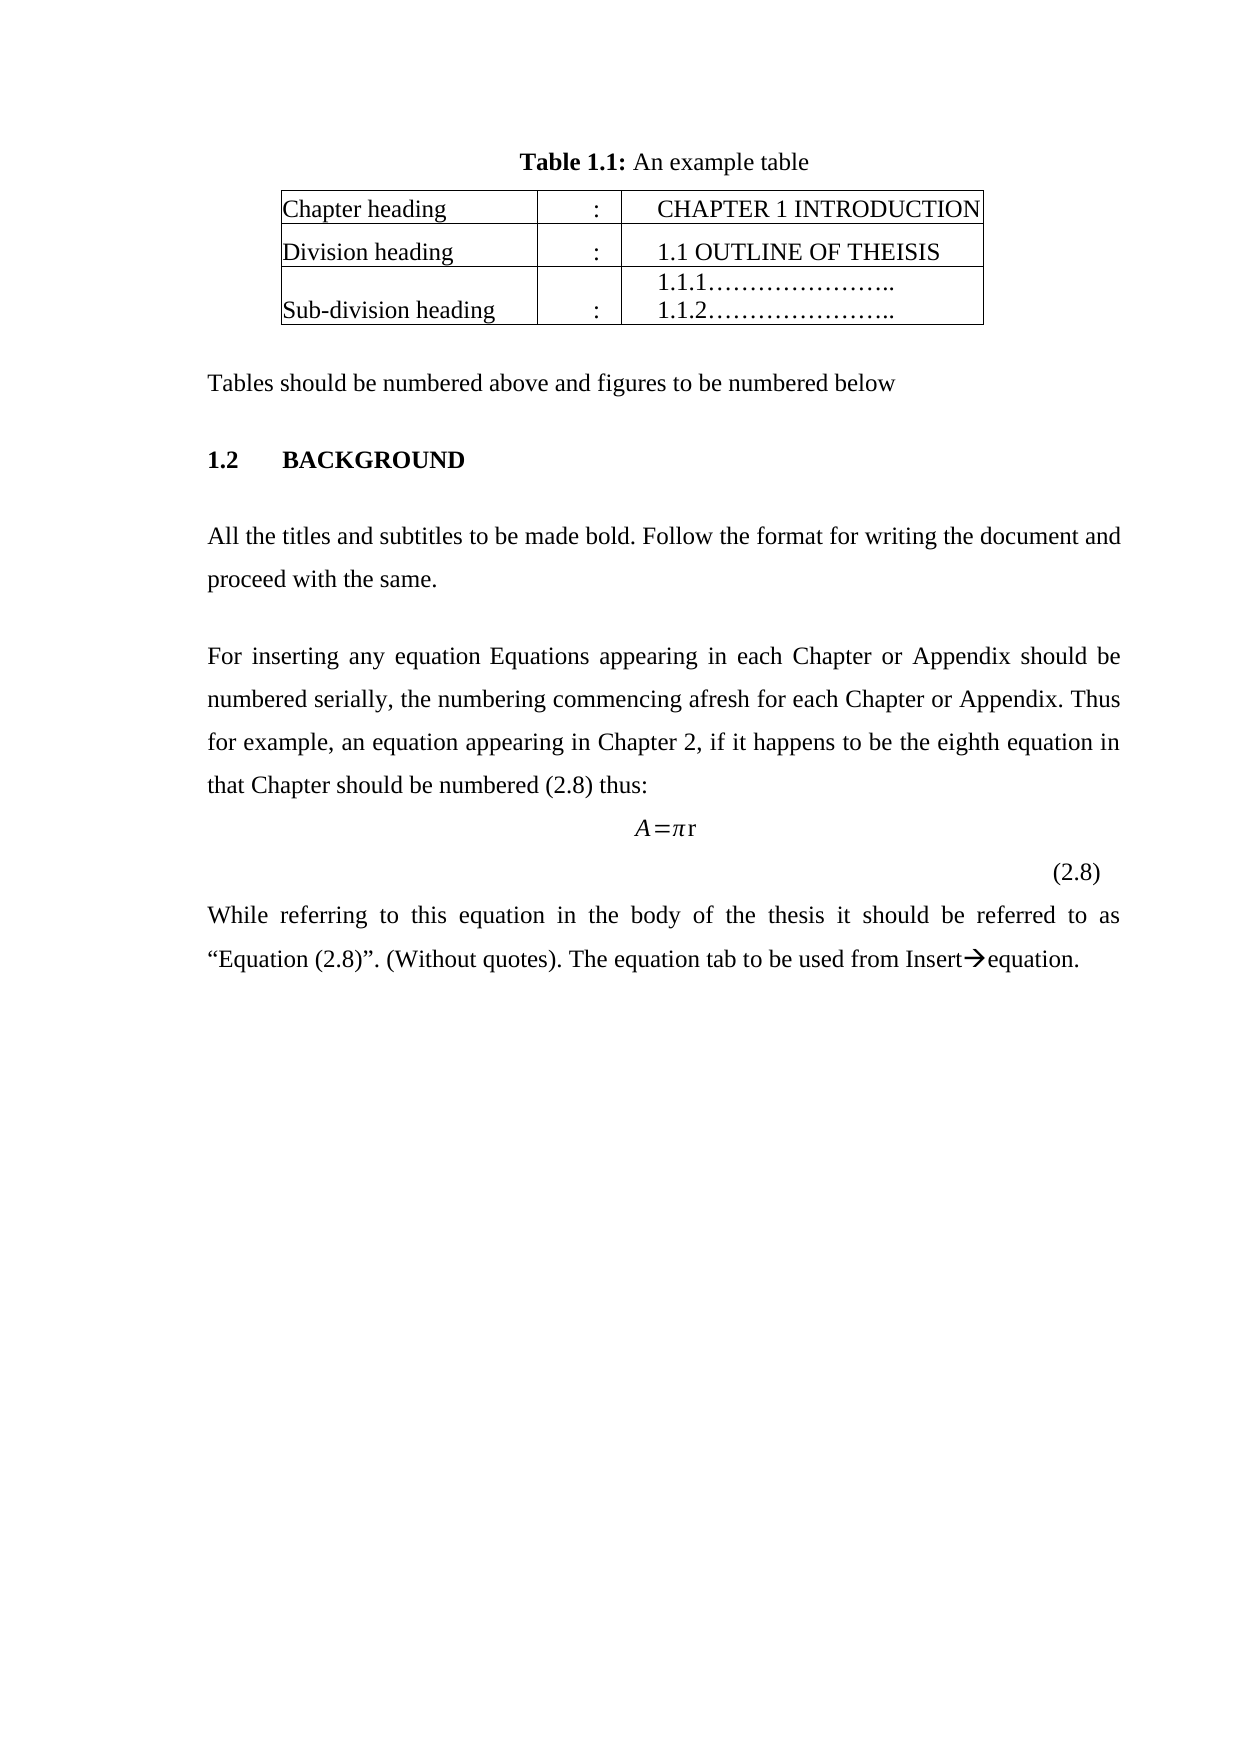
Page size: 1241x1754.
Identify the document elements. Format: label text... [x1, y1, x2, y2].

table_header Chapter heading [282, 191, 537, 223]
table_cell Division heading [282, 224, 537, 266]
text 1.2 BACKGROUND [207, 445, 1122, 474]
table_cell Sub-division heading [282, 267, 537, 324]
table_cell : [538, 224, 621, 266]
text Table 1.1: An example table [207, 147, 1121, 176]
text For inserting any equation Equations appearing in each Chapter or Appendix should be numbered serially, the numbering commencing afresh for each Chapter or Appendix. Thus for example, an equation appearing in Chapter 2, if it happens to be the eighth equation in that Chapter should be numbered (2.8) thus: [207, 641, 1121, 799]
table_cell : [538, 267, 621, 324]
table_header : [538, 191, 621, 223]
text While referring to this equation in the body of the thesis it should be referred to as “Equation (2.8)”. (Without quotes). The equation tab to be used from Insertequation. [207, 901, 1121, 972]
text (2.8) [207, 857, 1121, 886]
text Tables should be numbered above and figures to be numbered below [207, 368, 1122, 397]
table_header CHAPTER 1 INTRODUCTION [622, 191, 983, 223]
text All the titles and subtitles to be made bold. Follow the format for writing the document and proceed with the same. [207, 521, 1122, 593]
text r [207, 813, 1121, 843]
table_cell 1.1.1………………….. 1.1.2………………….. [622, 267, 983, 324]
table_cell 1.1 OUTLINE OF THEISIS [622, 224, 983, 266]
